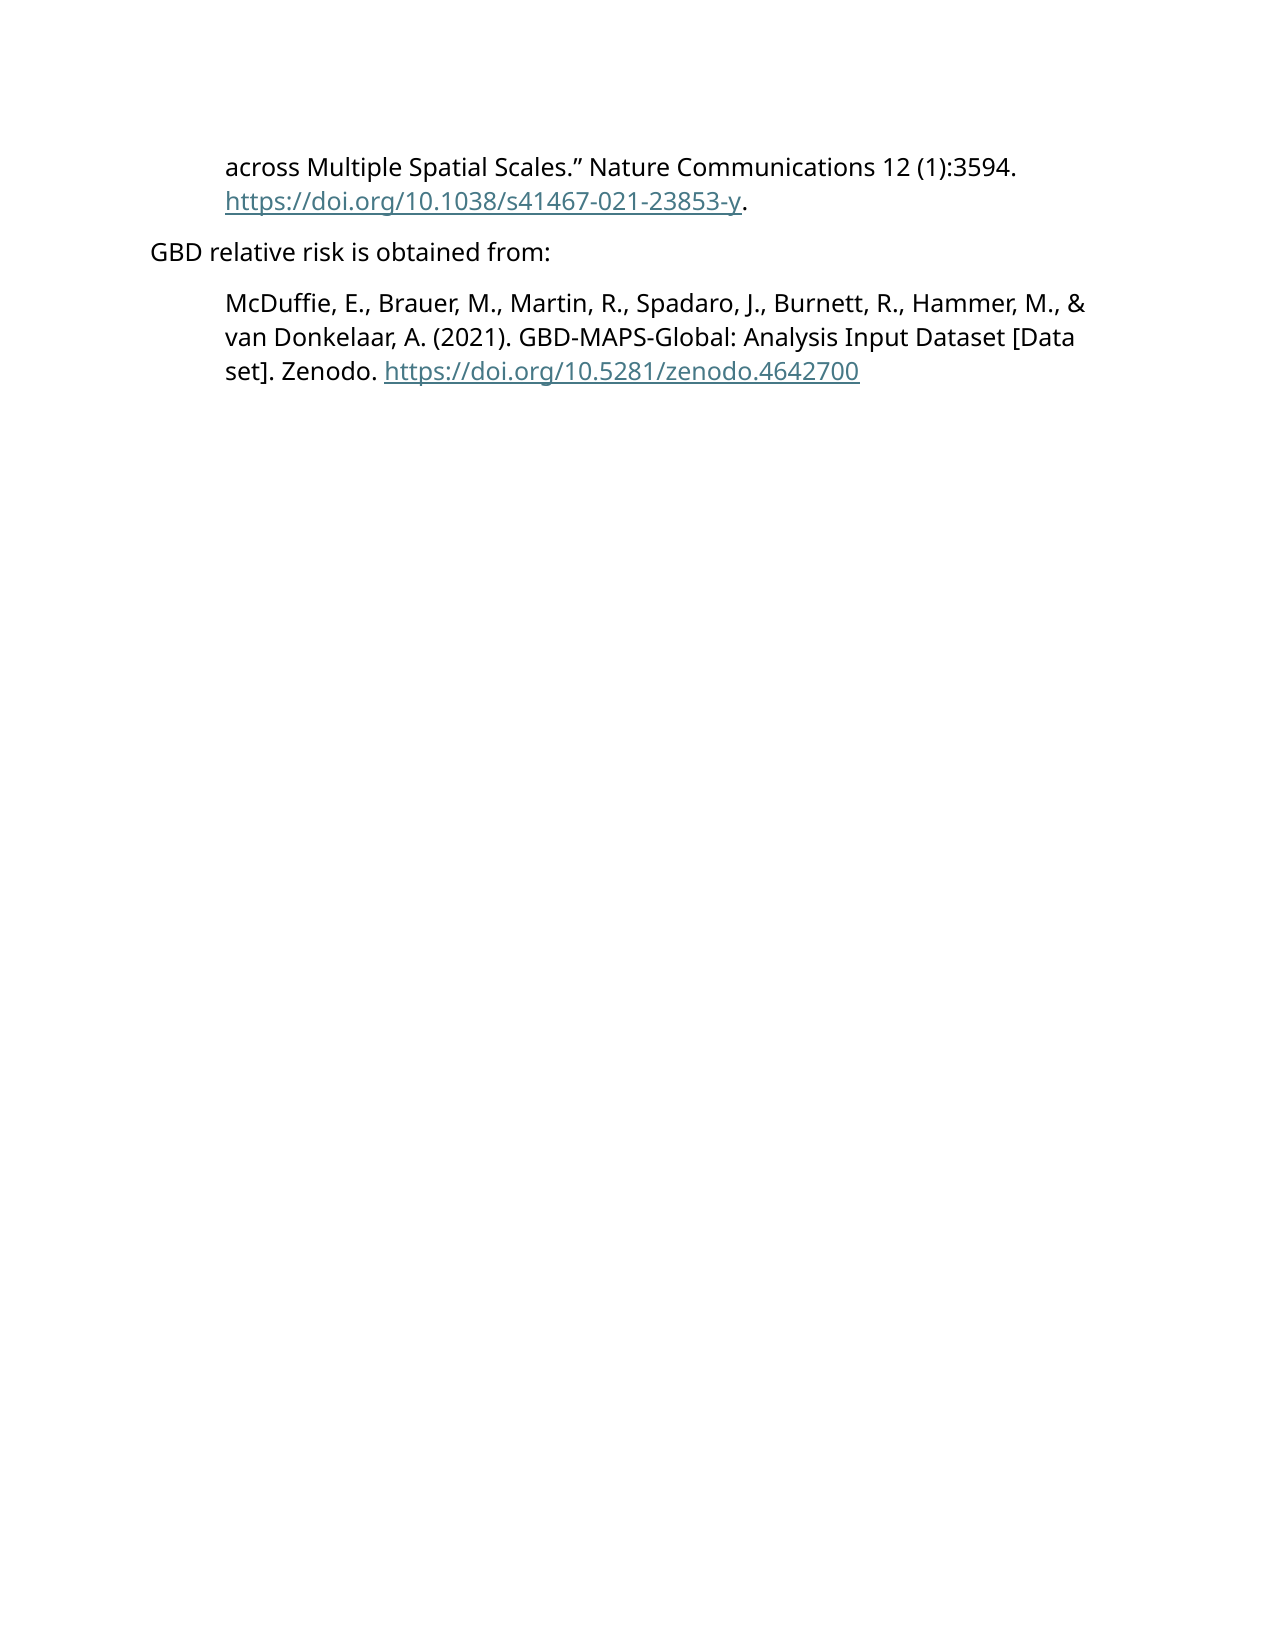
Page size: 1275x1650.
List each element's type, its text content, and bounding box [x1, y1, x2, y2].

text GBD relative risk is obtained from: [150, 235, 1125, 269]
text McDuffie, E., Brauer, M., Martin, R., Spadaro, J., Burnett, R., Hammer, M., & van Donkelaar, A. (2021). GBD-MAPS-Global: Analysis Input Dataset [Data set]. Zenodo. https://doi.org/10.5281/zenodo.4642700 [225, 286, 1125, 388]
